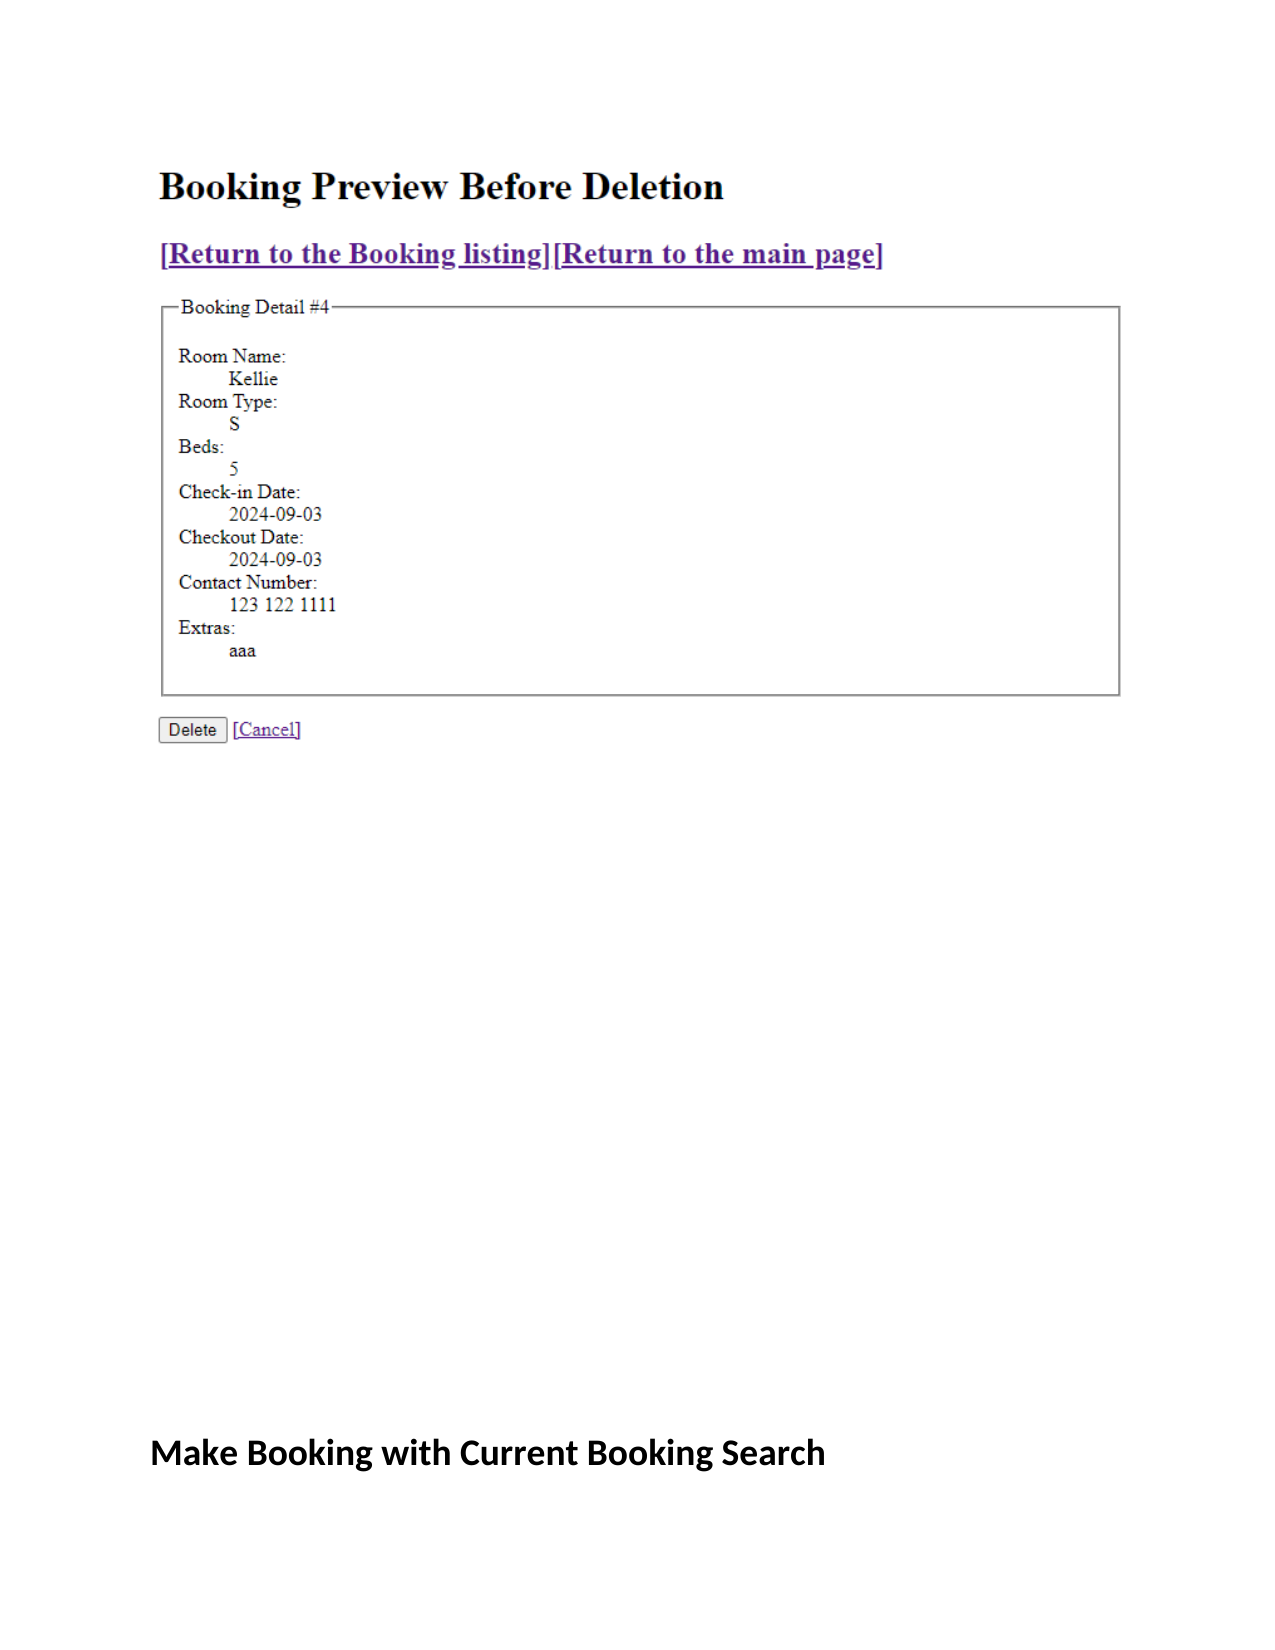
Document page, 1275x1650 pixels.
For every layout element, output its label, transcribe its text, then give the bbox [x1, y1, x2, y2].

text Make Booking with Current Booking Search [150, 1428, 1125, 1474]
picture [150, 150, 1125, 815]
